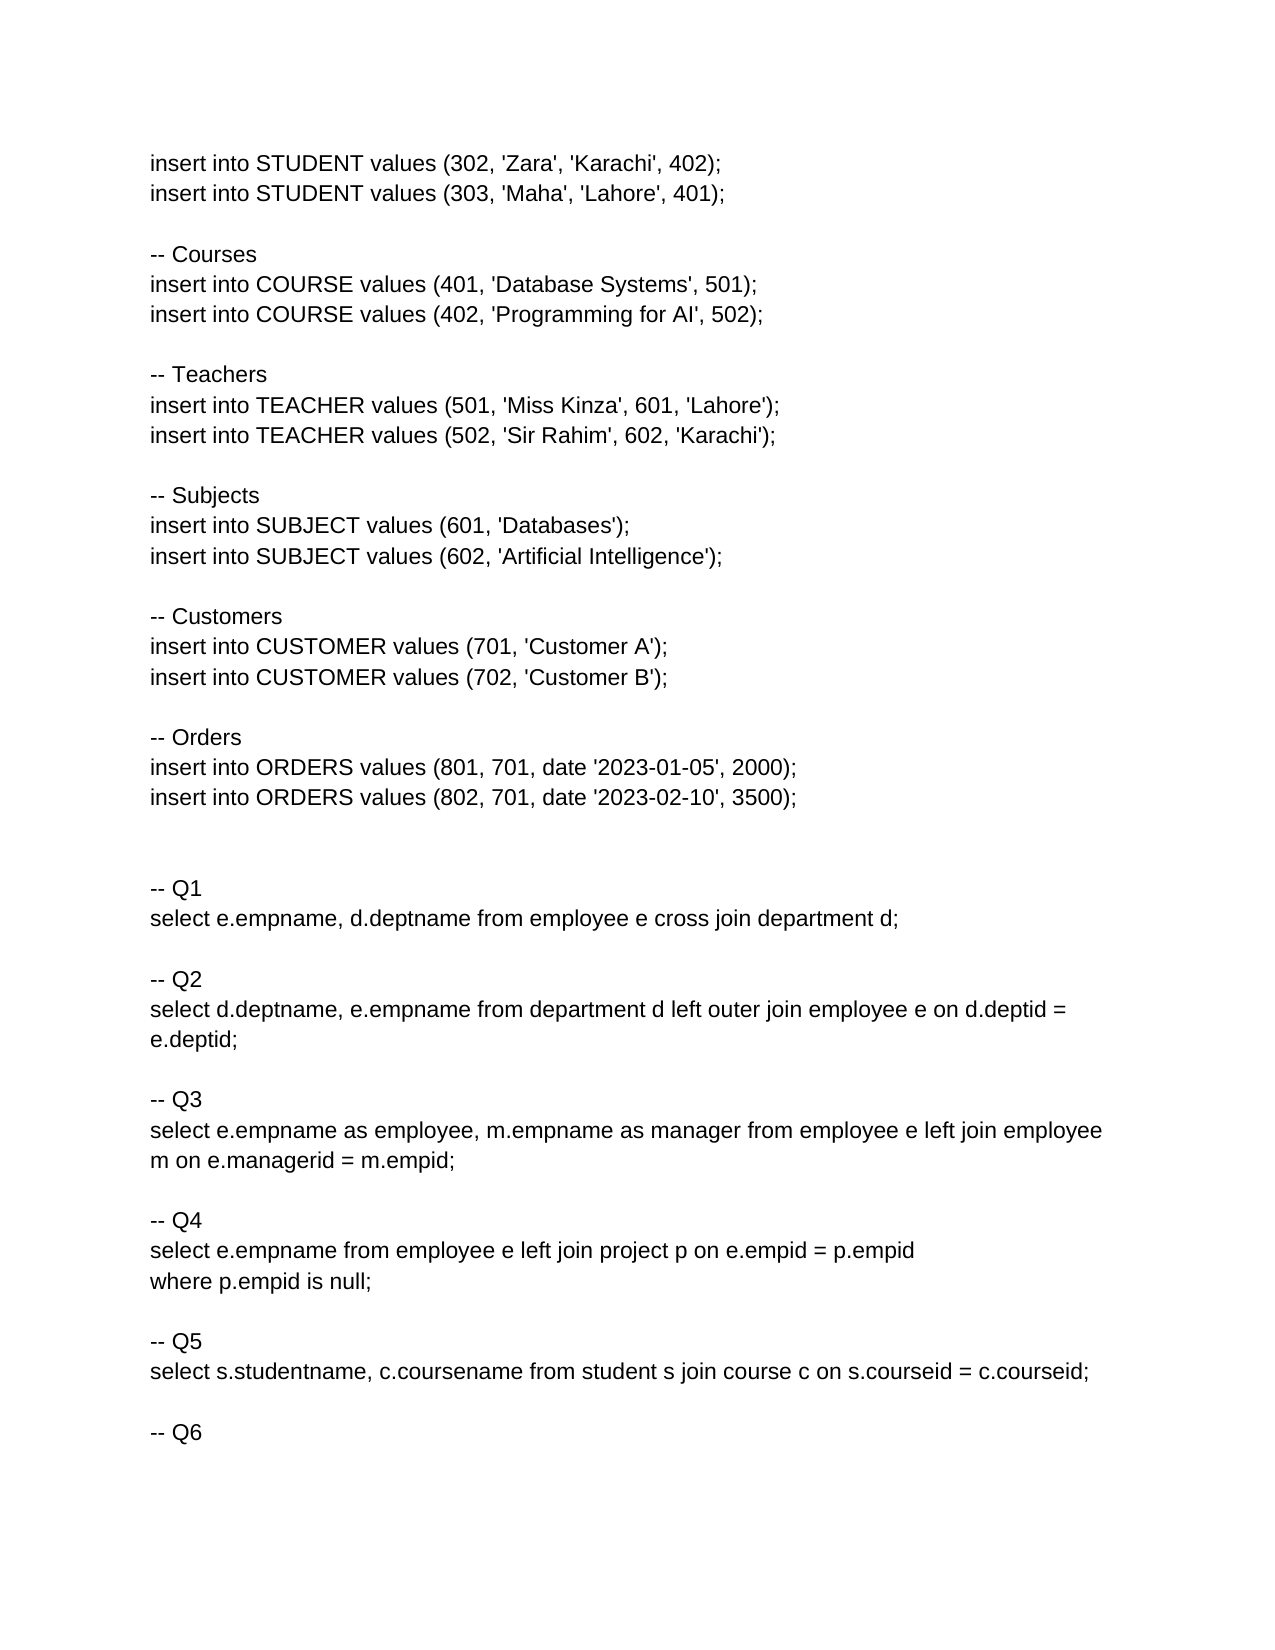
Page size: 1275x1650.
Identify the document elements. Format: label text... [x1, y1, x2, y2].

text insert into CUSTOMER values (701, 'Customer A'); [150, 633, 1125, 660]
text insert into TEACHER values (502, 'Sir Rahim', 602, 'Karachi'); [150, 422, 1125, 448]
text select e.empname, d.deptname from employee e cross join department d; [150, 905, 1125, 932]
text insert into TEACHER values (501, 'Miss Kinza', 601, 'Lahore'); [150, 392, 1125, 418]
text -- Q2 [150, 966, 1125, 992]
text select s.studentname, c.coursename from student s join course c on s.courseid = c.courseid; [150, 1358, 1125, 1385]
text insert into STUDENT values (302, 'Zara', 'Karachi', 402); [150, 150, 1125, 176]
text insert into COURSE values (402, 'Programming for AI', 502); [150, 301, 1125, 327]
text -- Teachers [150, 361, 1125, 388]
text insert into ORDERS values (802, 701, date '2023-02-10', 3500); [150, 784, 1125, 811]
text -- Orders [150, 724, 1125, 750]
text select e.empname as employee, m.empname as manager from employee e left join employee m on e.managerid = m.empid; [150, 1117, 1125, 1173]
text -- Q5 [150, 1328, 1125, 1354]
text insert into SUBJECT values (601, 'Databases'); [150, 512, 1125, 539]
text -- Q4 [150, 1207, 1125, 1234]
text -- Q6 [150, 1419, 1125, 1445]
text insert into COURSE values (401, 'Database Systems', 501); [150, 271, 1125, 297]
text -- Q3 [150, 1086, 1125, 1113]
text -- Subjects [150, 482, 1125, 509]
text insert into ORDERS values (801, 701, date '2023-01-05', 2000); [150, 754, 1125, 781]
text -- Customers [150, 603, 1125, 629]
text insert into CUSTOMER values (702, 'Customer B'); [150, 663, 1125, 690]
text where p.empid is null; [150, 1268, 1125, 1294]
text select e.empname from employee e left join project p on e.empid = p.empid [150, 1237, 1125, 1264]
text insert into STUDENT values (303, 'Maha', 'Lahore', 401); [150, 180, 1125, 207]
text select d.deptname, e.empname from department d left outer join employee e on d.deptid = e.deptid; [150, 996, 1125, 1052]
text -- Courses [150, 241, 1125, 267]
text -- Q1 [150, 875, 1125, 901]
text insert into SUBJECT values (602, 'Artificial Intelligence'); [150, 543, 1125, 569]
